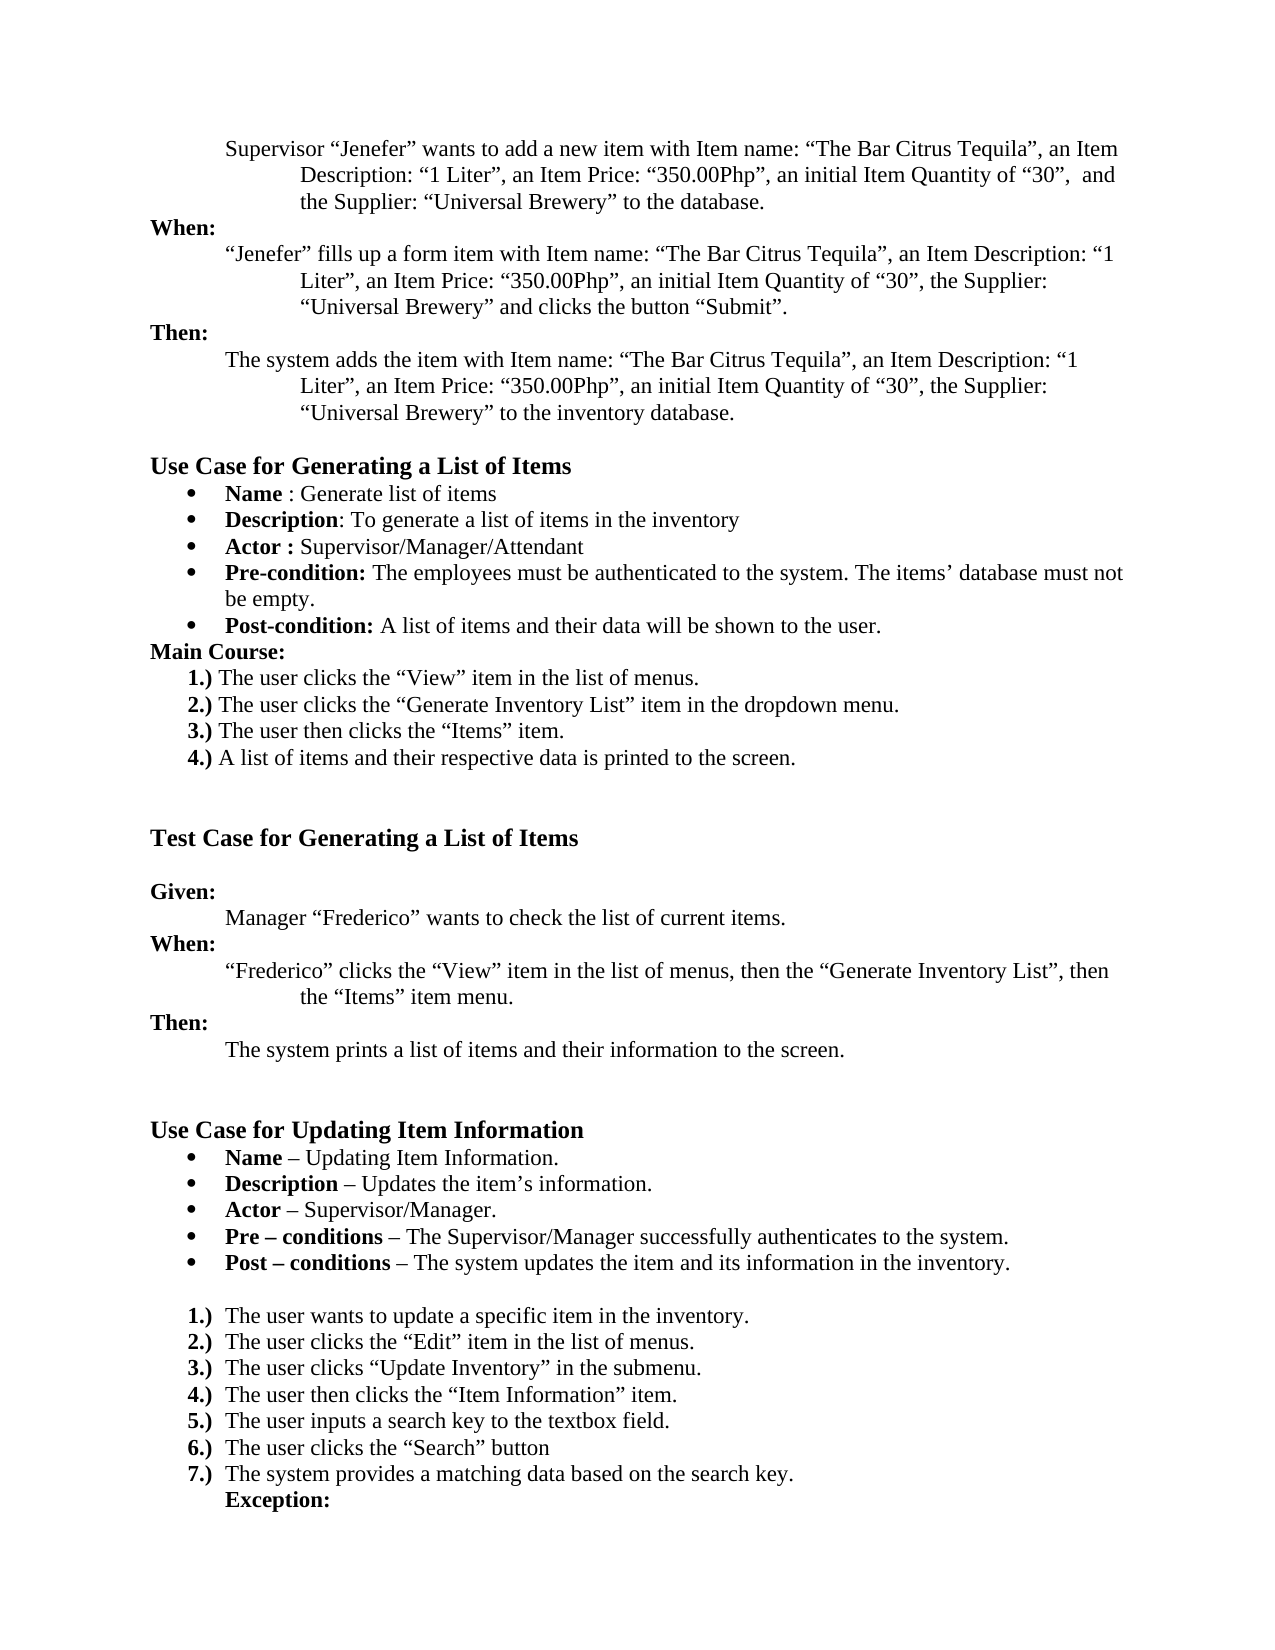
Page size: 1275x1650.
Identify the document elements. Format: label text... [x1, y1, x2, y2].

list The user then clicks the “Item Information” item. [187, 1381, 1125, 1407]
text 3.) The user then clicks the “Items” item. 4.) A list of items and their respective data is printed to the screen. [187, 717, 1125, 770]
text Test Case for Generating a List of Items [150, 823, 1125, 851]
text When: [150, 930, 1125, 957]
text Main Course: [150, 638, 1125, 664]
list Post-condition: A list of items and their data will be shown to the user. [187, 612, 1125, 638]
list Name – Updating Item Information. [187, 1144, 1125, 1170]
text Use Case for Generating a List of Items [150, 451, 1125, 480]
text The system prints a list of items and their information to the screen. [225, 1036, 1125, 1062]
list The user wants to update a specific item in the inventory. [187, 1302, 1125, 1328]
text Supervisor “Jenefer” wants to add a new item with Item name: “The Bar Citrus Tequila”, an Item Description: “1 Liter”, an Item Price: “350.00Php”, an initial Item Quantity of “30”, and the Supplier: “Universal Brewery” to the database. [225, 135, 1125, 214]
text Then: [150, 319, 1125, 346]
list Post – conditions – The system updates the item and its information in the inventory. [187, 1249, 1125, 1275]
text When: [150, 214, 1125, 240]
list Actor – Supervisor/Manager. [187, 1196, 1125, 1223]
list The user clicks “Update Inventory” in the submenu. [187, 1354, 1125, 1381]
list The user clicks the “Search” button [187, 1433, 1125, 1460]
text “Jenefer” fills up a form item with Item name: “The Bar Citrus Tequila”, an Item Description: “1 Liter”, an Item Price: “350.00Php”, an initial Item Quantity of “30”, the Supplier: “Universal Brewery” and clicks the button “Submit”. [225, 240, 1125, 319]
list The user clicks the “Edit” item in the list of menus. [187, 1328, 1125, 1354]
text The system adds the item with Item name: “The Bar Citrus Tequila”, an Item Description: “1 Liter”, an Item Price: “350.00Php”, an initial Item Quantity of “30”, the Supplier: “Universal Brewery” to the inventory database. [225, 346, 1125, 425]
list Name : Generate list of items [187, 480, 1125, 506]
text 2.) The user clicks the “Generate Inventory List” item in the dropdown menu. [187, 691, 1125, 717]
text Given: [150, 878, 1125, 904]
list Description: To generate a list of items in the inventory [187, 506, 1125, 533]
list Actor : Supervisor/Manager/Attendant [187, 533, 1125, 559]
text Use Case for Updating Item Information [150, 1115, 1125, 1144]
list The user inputs a search key to the textbox field. [187, 1407, 1125, 1433]
text 1.) The user clicks the “View” item in the list of menus. [187, 664, 1125, 691]
text “Frederico” clicks the “View” item in the list of menus, then the “Generate Inventory List”, then the “Items” item menu. [225, 957, 1125, 1009]
text Then: [150, 1009, 1125, 1036]
text Manager “Frederico” wants to check the list of current items. [225, 904, 1125, 930]
list Pre-condition: The employees must be authenticated to the system. The items’ database must not be empty. [187, 559, 1125, 612]
text Exception: [225, 1486, 1125, 1513]
list Description – Updates the item’s information. [187, 1170, 1125, 1196]
list Pre – conditions – The Supervisor/Manager successfully authenticates to the system. [187, 1223, 1125, 1249]
list The system provides a matching data based on the search key. [187, 1460, 1125, 1486]
